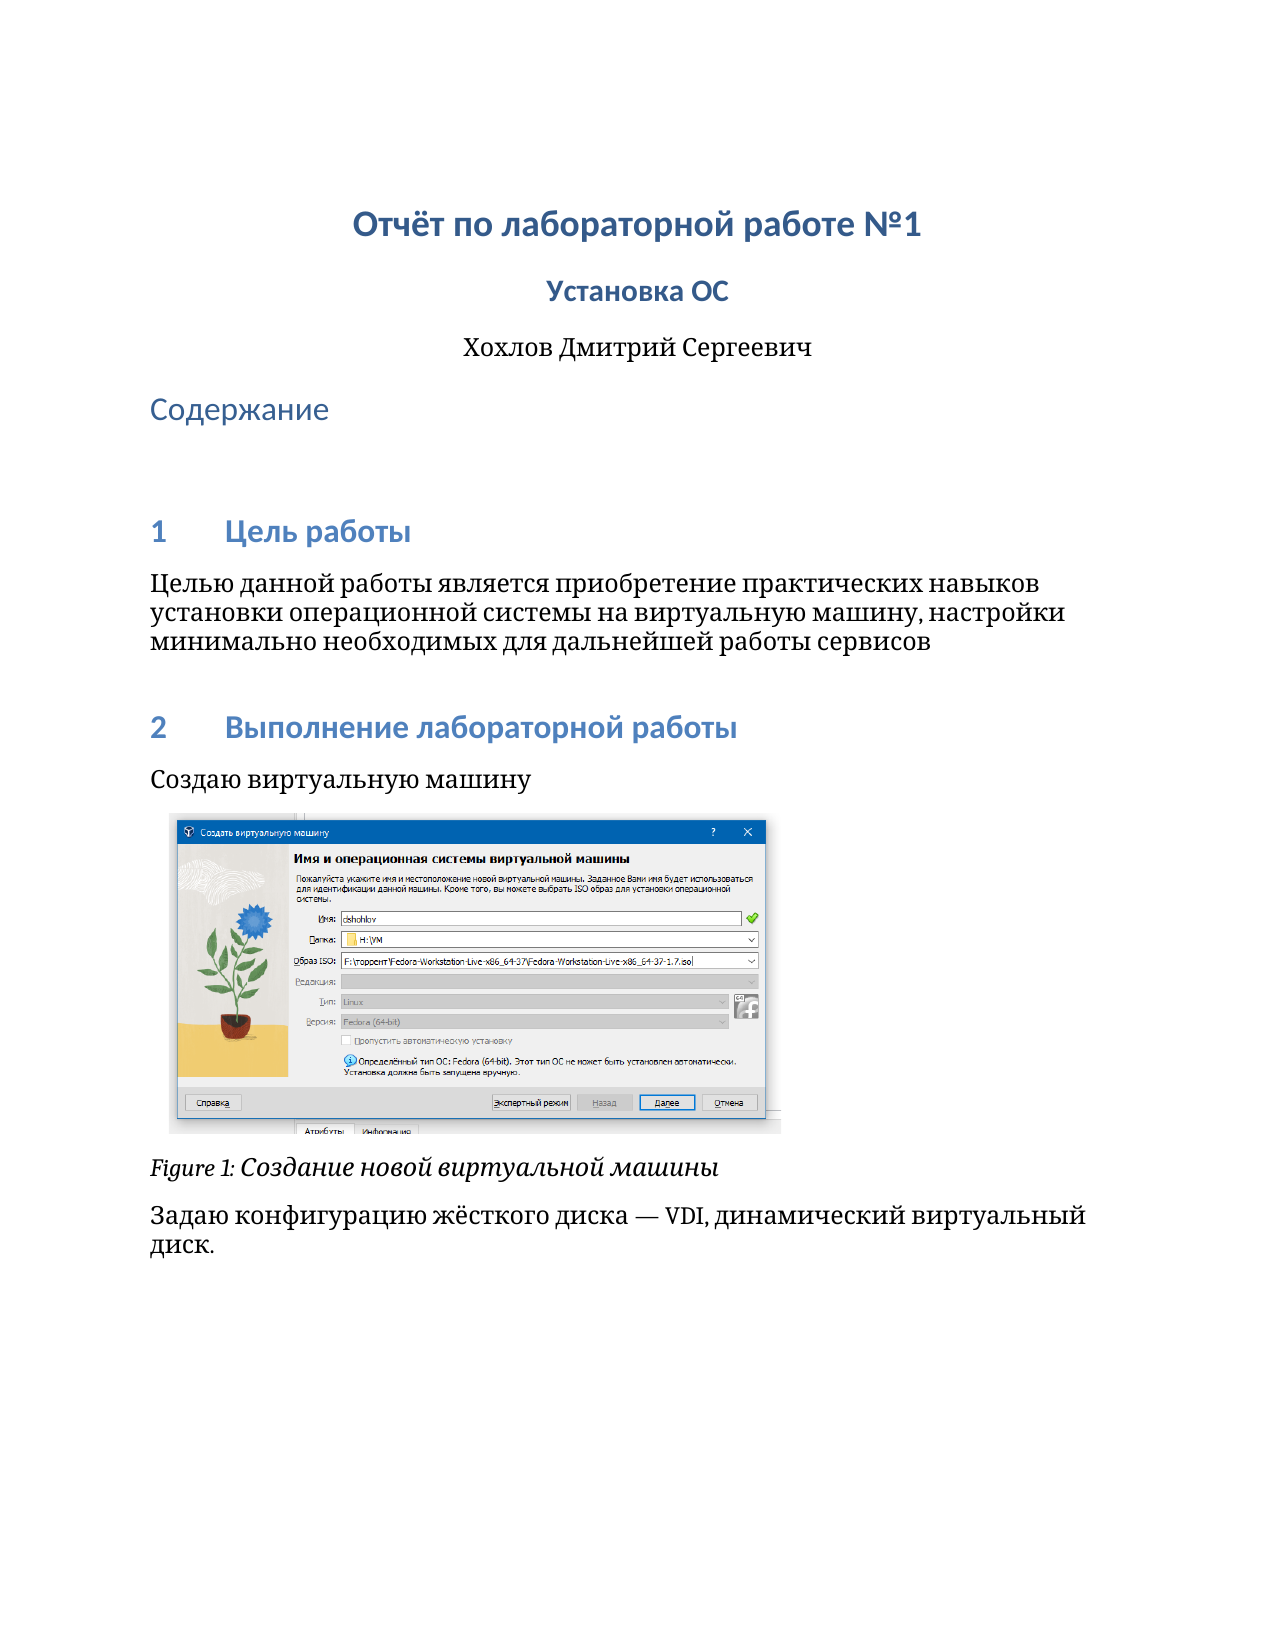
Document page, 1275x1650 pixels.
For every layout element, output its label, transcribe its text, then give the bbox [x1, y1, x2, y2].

text Задаю конфигурацию жёсткого диска — VDI, динамический виртуальный диск. [150, 1202, 1125, 1259]
text Создаю виртуальную машину [150, 766, 1125, 794]
text Figure 1: Создание новой виртуальной машины [150, 1154, 1125, 1183]
subtitle 2 Выполнение лабораторной работы [150, 706, 1125, 747]
picture [168, 813, 782, 1134]
subtitle Установка ОС [150, 271, 1125, 309]
text Целью данной работы является приобретение практических навыков установки операционной системы на виртуальную машину, настройки минимально необходимых для дальнейшей работы сервисов [150, 570, 1125, 656]
text Хохлов Дмитрий Сергеевич [150, 334, 1125, 363]
subtitle 1 Цель работы [150, 510, 1125, 551]
title Отчёт по лабораторной работе №1 [150, 200, 1125, 246]
